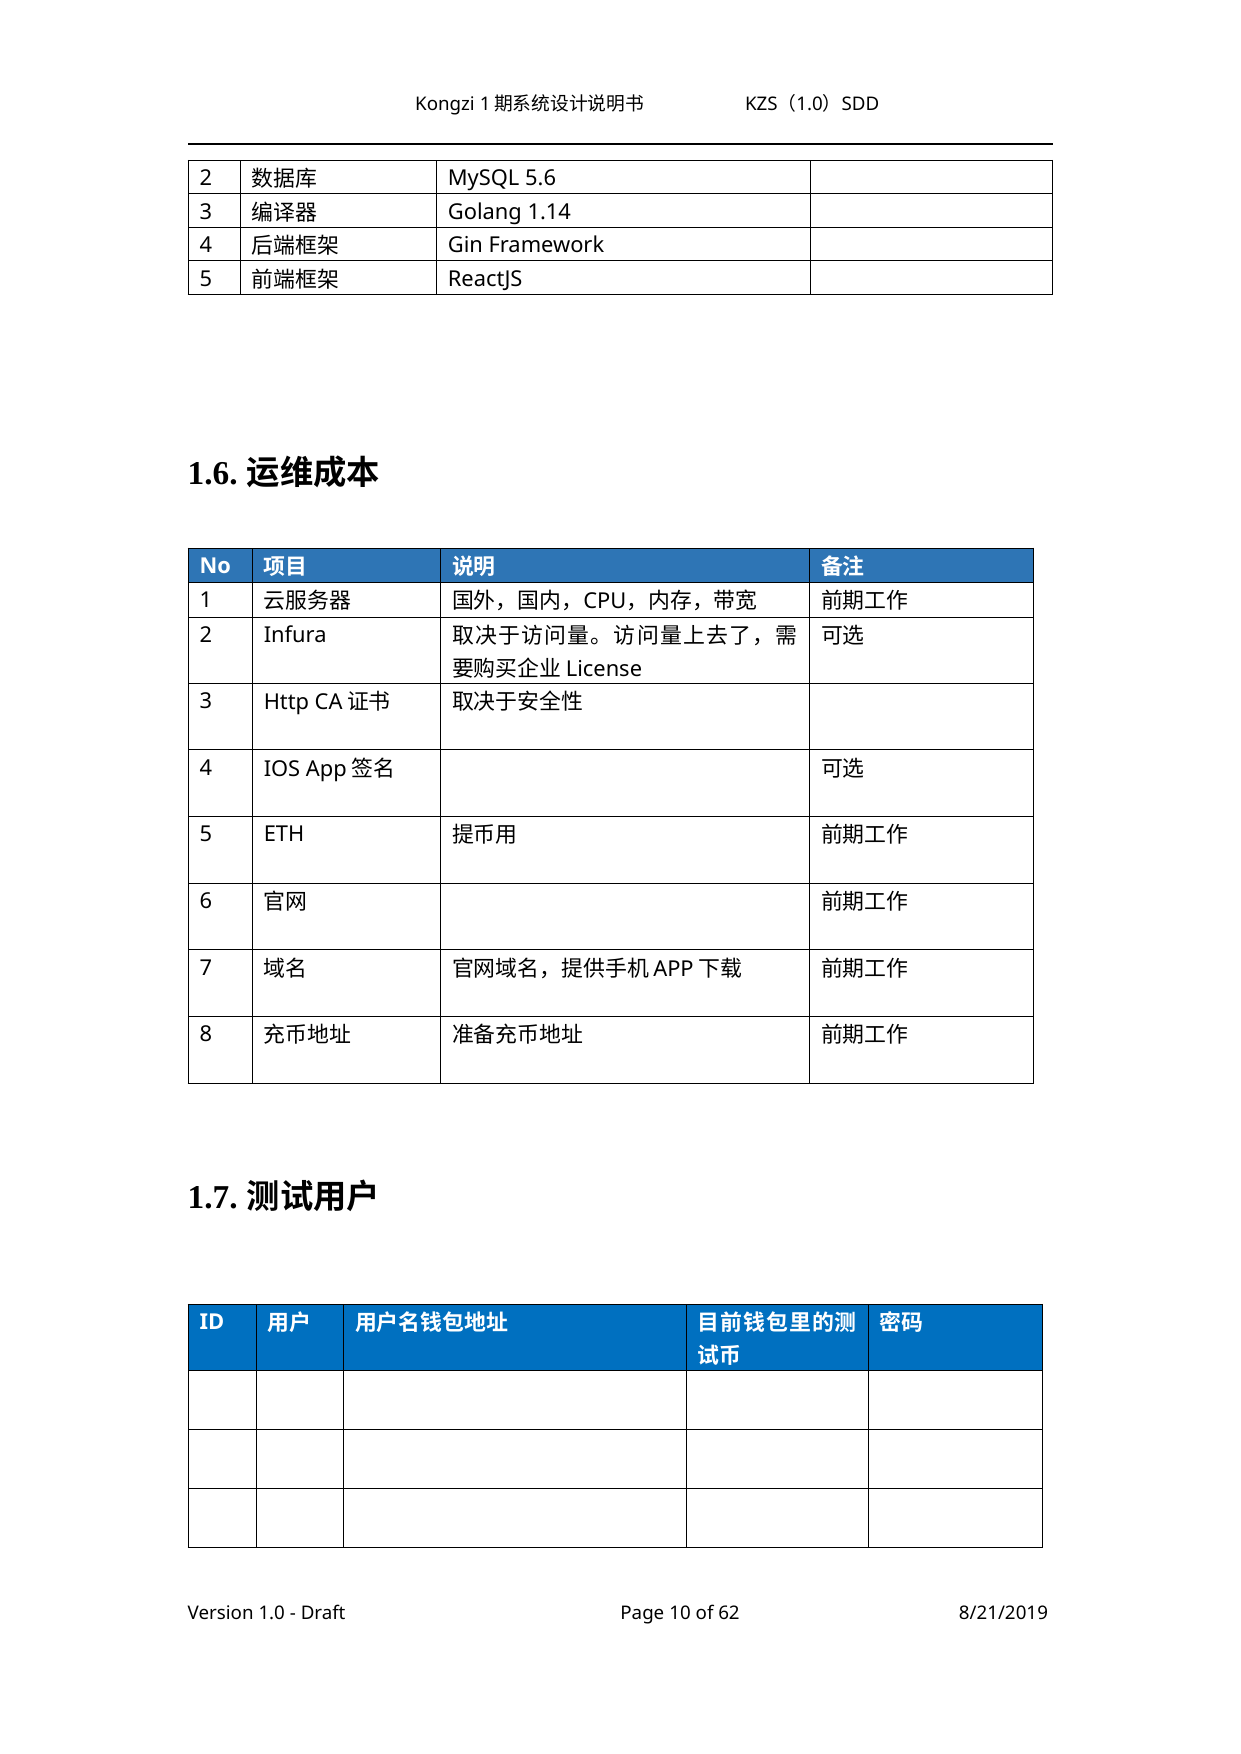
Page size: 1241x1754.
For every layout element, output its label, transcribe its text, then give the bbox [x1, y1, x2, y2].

table_cell [441, 750, 809, 816]
table_cell 2 [189, 161, 240, 193]
table_cell 域名 [253, 950, 440, 1016]
table_cell 前期工作 [810, 1017, 1033, 1083]
table_cell [344, 1371, 686, 1429]
table_cell 1 [189, 583, 252, 617]
table_cell 前端框架 [241, 261, 436, 294]
table_cell 云服务器 [253, 583, 440, 617]
table_cell Golang 1.14 [437, 194, 810, 227]
table_cell [869, 1371, 1042, 1429]
table_cell [811, 261, 1052, 294]
table_cell [257, 1371, 343, 1429]
table_cell 充币地址 [253, 1017, 440, 1083]
table_header 项目 [253, 549, 440, 582]
table_cell Http CA证书 [253, 684, 440, 749]
table_cell [441, 884, 809, 949]
table_cell 可选 [810, 618, 1033, 683]
table_cell [811, 161, 1052, 193]
table_cell [189, 1430, 256, 1488]
table_cell 前期工作 [810, 583, 1033, 617]
table_cell [189, 1489, 256, 1547]
table_cell [811, 228, 1052, 260]
subtitle 测试用户 [187, 1161, 1053, 1226]
table_cell 取决于访问量。访问量上去了，需要购买企业License [441, 618, 809, 683]
table_cell [189, 1371, 256, 1429]
table_header No [189, 549, 252, 582]
table_cell 前期工作 [810, 884, 1033, 949]
table_cell ETH [253, 817, 440, 883]
table_cell [810, 684, 1033, 749]
table_cell 编译器 [241, 194, 436, 227]
table_header 用户名钱包地址 [344, 1305, 686, 1370]
table_cell 8 [189, 1017, 252, 1083]
table_cell [811, 194, 1052, 227]
table_cell 5 [189, 817, 252, 883]
table_cell 后端框架 [241, 228, 436, 260]
table_cell [344, 1489, 686, 1547]
table_cell IOS App签名 [253, 750, 440, 816]
table_cell [257, 1430, 343, 1488]
table_cell 3 [189, 684, 252, 749]
table_header ID [189, 1305, 256, 1370]
table_cell [344, 1430, 686, 1488]
table_cell 3 [189, 194, 240, 227]
table_cell 官网域名，提供手机APP下载 [441, 950, 809, 1016]
table_cell 6 [189, 884, 252, 949]
table_cell 准备充币地址 [441, 1017, 809, 1083]
table_cell [687, 1489, 868, 1547]
table_cell 可选 [810, 750, 1033, 816]
table_cell 4 [189, 228, 240, 260]
table_cell MySQL 5.6 [437, 161, 810, 193]
table_cell 官网 [253, 884, 440, 949]
table_cell 数据库 [241, 161, 436, 193]
table_header 说明 [441, 549, 809, 582]
table_header 目前钱包里的测试币 [687, 1305, 868, 1370]
table_cell [687, 1430, 868, 1488]
table_header 密码 [869, 1305, 1042, 1370]
table_cell 5 [189, 261, 240, 294]
table_cell 2 [189, 618, 252, 683]
table_cell 提币用 [441, 817, 809, 883]
subtitle 运维成本 [187, 437, 1053, 502]
table_cell 前期工作 [810, 950, 1033, 1016]
table_cell [869, 1489, 1042, 1547]
table_header 备注 [810, 549, 1033, 582]
table_cell 取决于安全性 [441, 684, 809, 749]
table_cell Gin Framework [437, 228, 810, 260]
table_cell ReactJS [437, 261, 810, 294]
table_cell Infura [253, 618, 440, 683]
table_header 用户 [257, 1305, 343, 1370]
table_cell 4 [189, 750, 252, 816]
table_cell [869, 1430, 1042, 1488]
table_cell 国外，国内，CPU，内存，带宽 [441, 583, 809, 617]
table_cell 7 [189, 950, 252, 1016]
table_cell [687, 1371, 868, 1429]
table_cell [257, 1489, 343, 1547]
table_cell 前期工作 [810, 817, 1033, 883]
